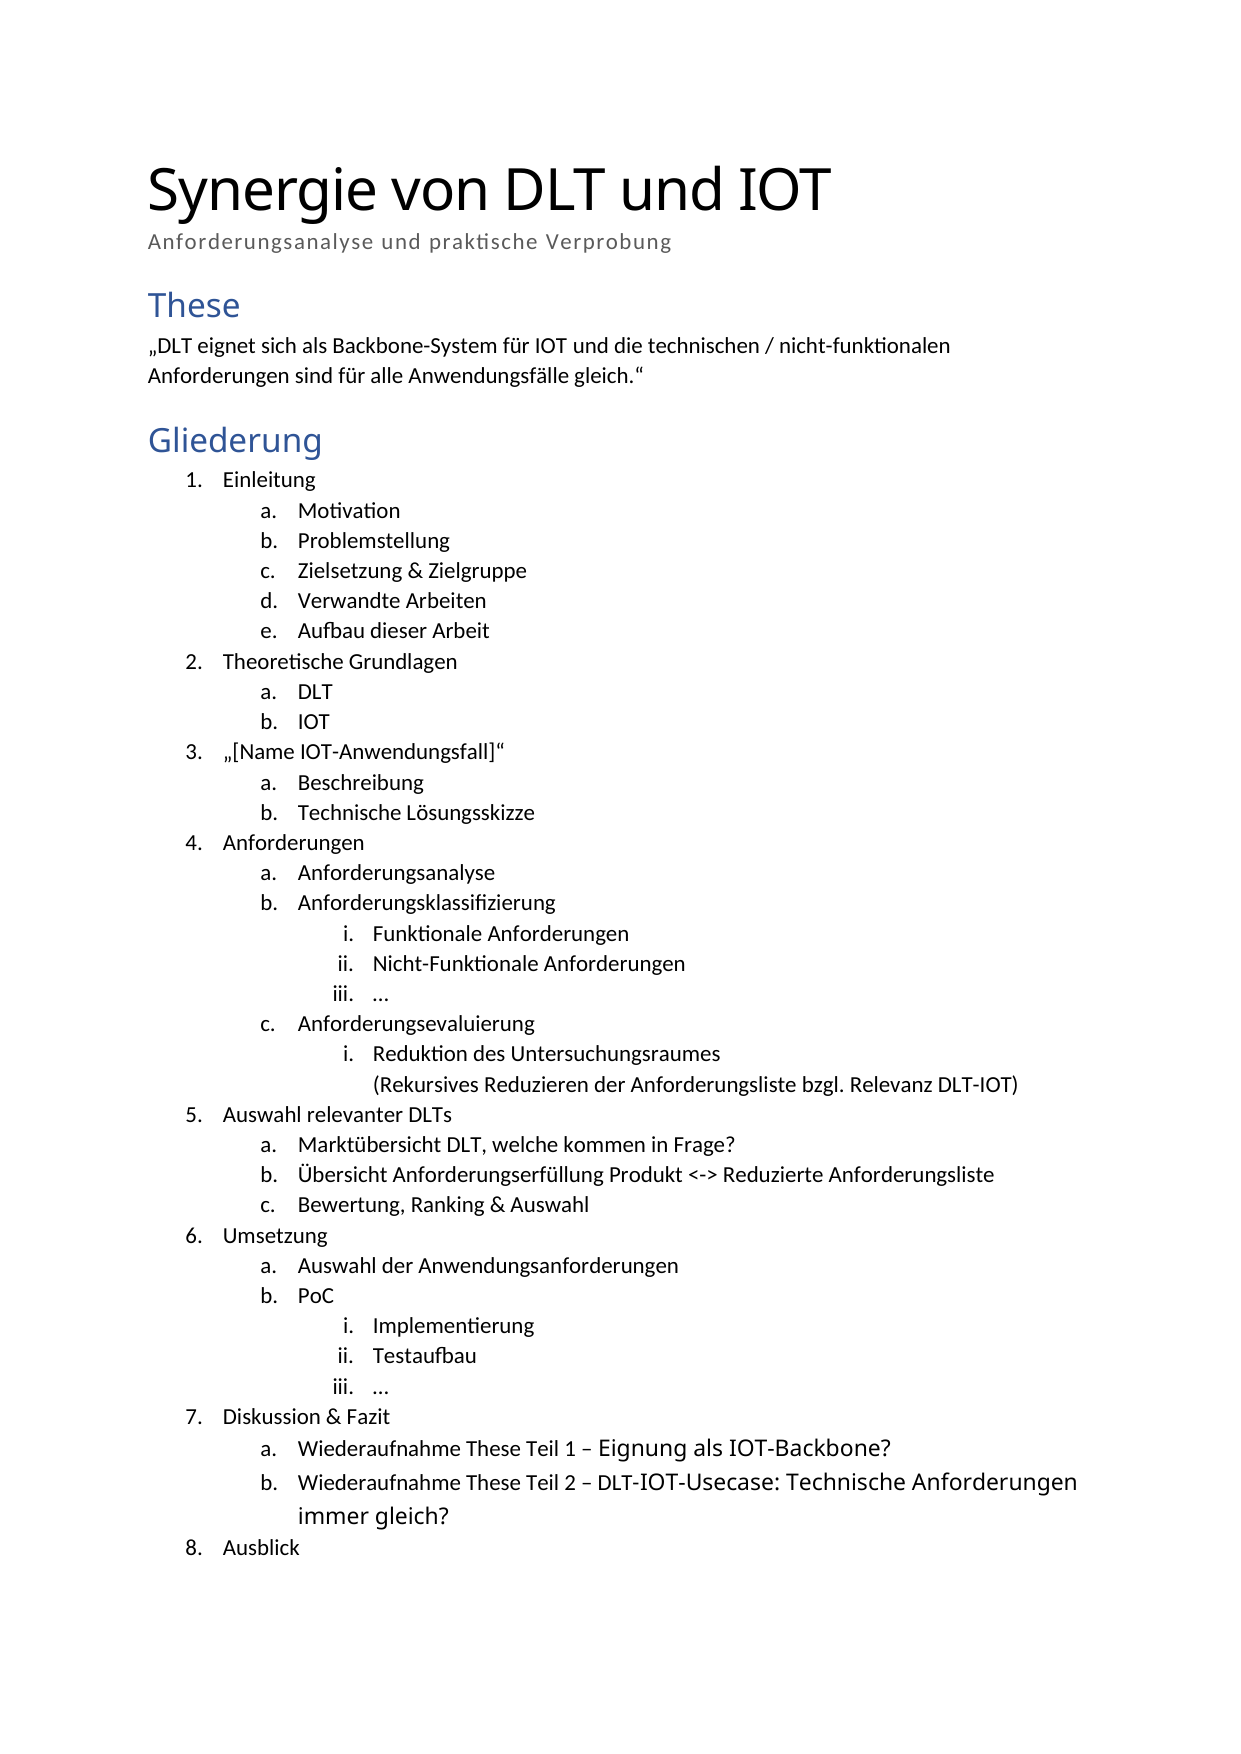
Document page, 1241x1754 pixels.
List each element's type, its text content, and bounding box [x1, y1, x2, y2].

list Problemstellung [260, 526, 1093, 554]
list Beschreibung [260, 768, 1093, 796]
list Zielsetzung & Zielgruppe [260, 556, 1093, 584]
list Funktionale Anforderungen [354, 919, 1093, 947]
list Anforderungsklassifizierung [260, 888, 1093, 917]
list PoC [260, 1281, 1093, 1309]
title Synergie von DLT und IOT [148, 148, 1093, 227]
list Verwandte Arbeiten [260, 586, 1093, 614]
subtitle Gliederung [148, 417, 1093, 462]
list IOT [260, 707, 1093, 735]
list Bewertung, Ranking & Auswahl [260, 1191, 1093, 1219]
list (Rekursives Reduzieren der Anforderungsliste bzgl. Relevanz DLT-IOT) [373, 1070, 1093, 1098]
text „DLT eignet sich als Backbone-System für IOT und die technischen / nicht-funktionalen Anforderungen sind für alle Anwendungsfälle gleich.“ [148, 331, 1093, 389]
list Anforderungen [185, 828, 1093, 856]
list Testaufbau [354, 1342, 1093, 1370]
list Motivation [260, 496, 1093, 524]
list Auswahl der Anwendungsanforderungen [260, 1251, 1093, 1279]
subtitle These [148, 282, 1093, 328]
list Umsetzung [185, 1221, 1093, 1249]
list Marktübersicht DLT, welche kommen in Frage? [260, 1130, 1093, 1158]
list Ausblick [185, 1533, 1093, 1562]
list Nicht-Funktionale Anforderungen [354, 949, 1093, 977]
list „[Name IOT-Anwendungsfall]“ [185, 737, 1093, 766]
list Einleitung [185, 466, 1093, 494]
list Theoretische Grundlagen [185, 647, 1093, 675]
list Anforderungsanalyse [260, 858, 1093, 886]
list Implementierung [354, 1311, 1093, 1339]
list Aufbau dieser Arbeit [260, 617, 1093, 645]
list Auswahl relevanter DLTs [185, 1100, 1093, 1128]
list Anforderungsevaluierung [260, 1009, 1093, 1037]
list … [354, 1372, 1093, 1400]
list Technische Lösungsskizze [260, 798, 1093, 826]
list … [354, 979, 1093, 1007]
subtitle Anforderungsanalyse und praktische Verprobung [148, 227, 1093, 255]
list Übersicht Anforderungserfüllung Produkt <-> Reduzierte Anforderungsliste [260, 1160, 1093, 1188]
list Diskussion & Fazit [185, 1402, 1093, 1430]
list DLT [260, 677, 1093, 705]
list Wiederaufnahme These Teil 1 – Eignung als IOT-Backbone? [260, 1432, 1093, 1463]
list Reduktion des Untersuchungsraumes [354, 1039, 1093, 1068]
list Wiederaufnahme These Teil 2 – DLT-IOT-Usecase: Technische Anforderungen immer gleich? [260, 1466, 1093, 1531]
